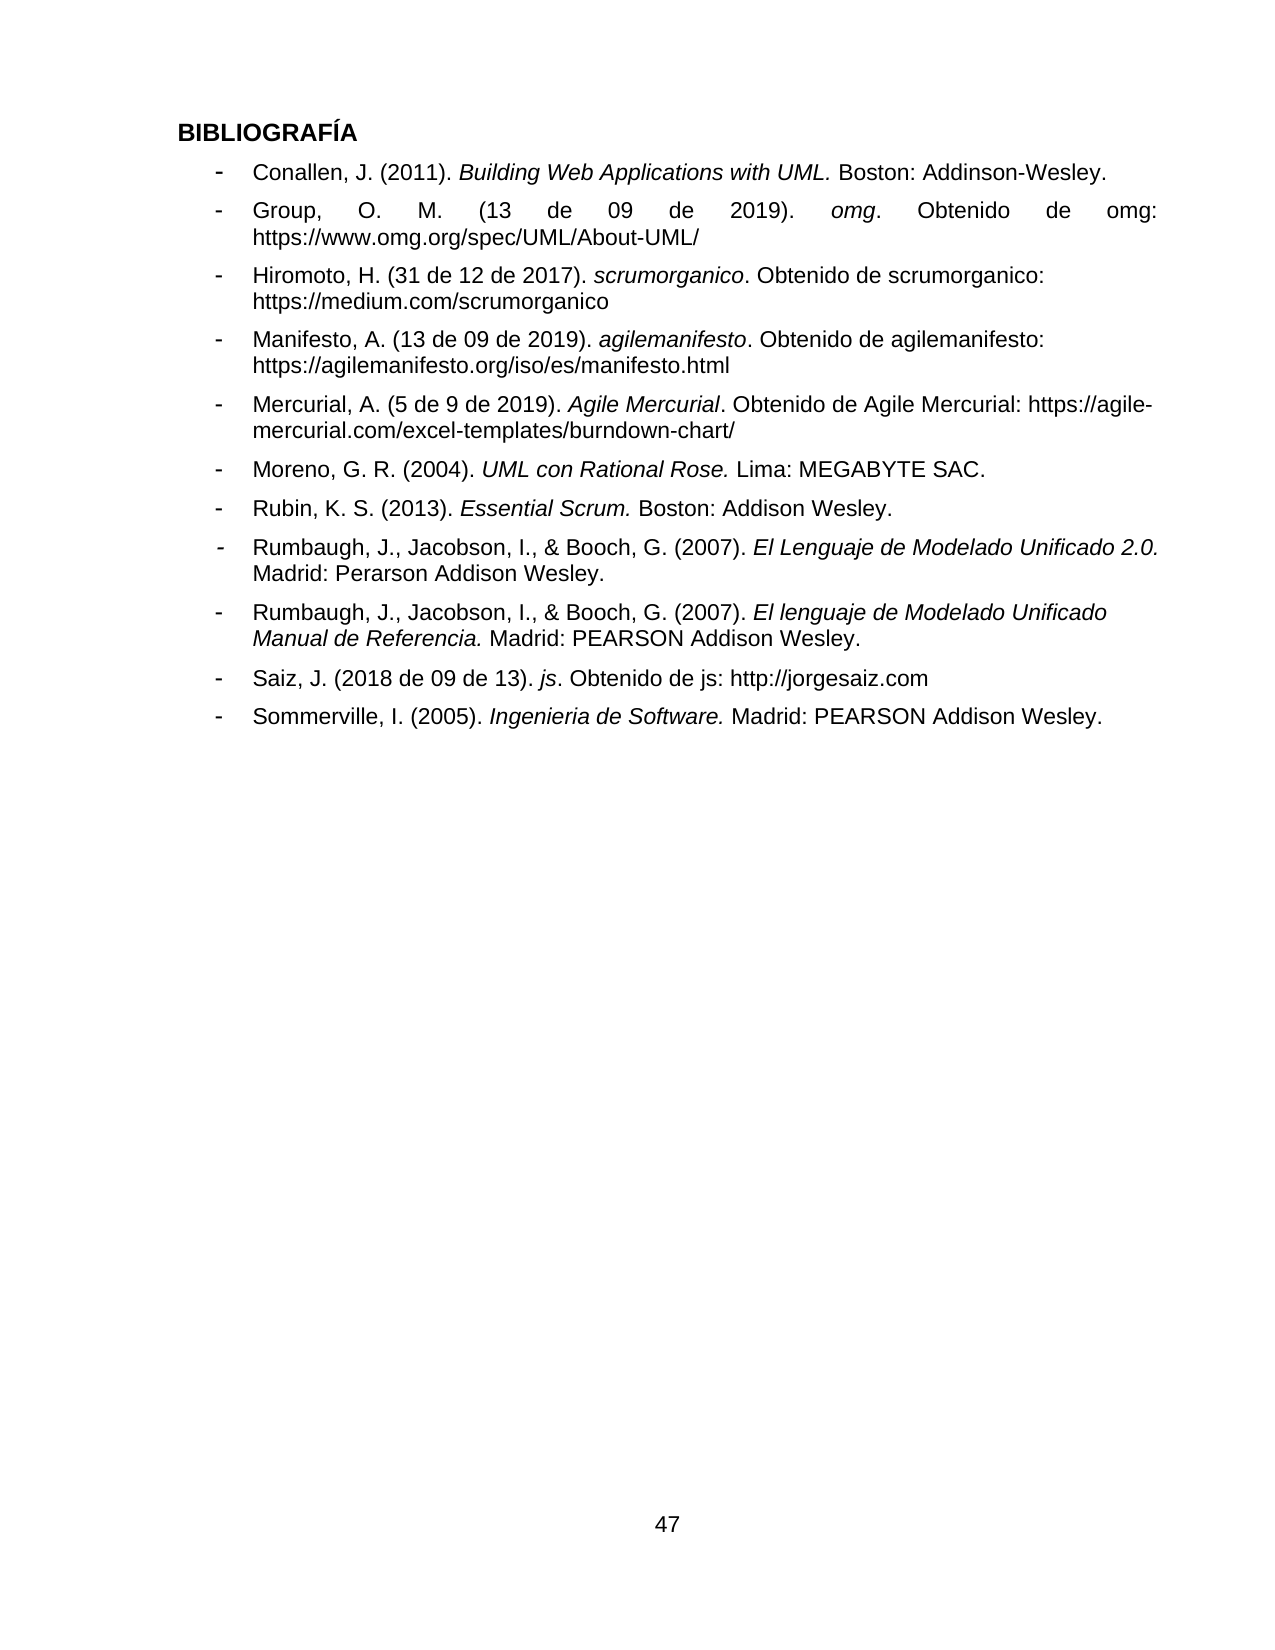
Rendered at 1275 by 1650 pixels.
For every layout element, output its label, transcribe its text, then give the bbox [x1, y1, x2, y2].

list Hiromoto, H. (31 de 12 de 2017). scrumorganico. Obtenido de scrumorganico: https://medium.com/scrumorganico [215, 263, 1157, 314]
text Madrid: Perarson Addison Wesley. [252, 561, 1202, 587]
list Mercurial, A. (5 de 9 de 2019). Agile Mercurial. Obtenido de Agile Mercurial: https://agile- mercurial.com/excel-templates/burndown-chart/ [215, 391, 1158, 443]
subtitle BIBLIOGRAFÍA [177, 118, 1202, 147]
list Rubin, K. S. (2013). Essential Scrum. Boston: Addison Wesley. [215, 494, 1202, 521]
list Rumbaugh, J., Jacobson, I., & Booch, G. (2007). El Lenguaje de Modelado Unificado 2.0. [215, 533, 1202, 561]
list Group, O. M. (13 de 09 de 2019). omg. Obtenido de omg: https://www.omg.org/spec/UML/About-UML/ [215, 198, 1158, 250]
list Saiz, J. (2018 de 09 de 13). js. Obtenido de js: http://jorgesaiz.com [215, 664, 1202, 691]
list Moreno, G. R. (2004). UML con Rational Rose. Lima: MEGABYTE SAC. [215, 456, 1202, 482]
list Conallen, J. (2011). Building Web Applications with UML. Boston: Addinson-Wesley. [215, 159, 1202, 186]
list Sommerville, I. (2005). Ingenieria de Software. Madrid: PEARSON Addison Wesley. [215, 703, 1202, 729]
list Rumbaugh, J., Jacobson, I., & Booch, G. (2007). El lenguaje de Modelado Unificado Manual de Referencia. Madrid: PEARSON Addison Wesley. [215, 600, 1158, 652]
list Manifesto, A. (13 de 09 de 2019). agilemanifesto. Obtenido de agilemanifesto: https://agilemanifesto.org/iso/es/manifesto.html [215, 327, 1157, 379]
